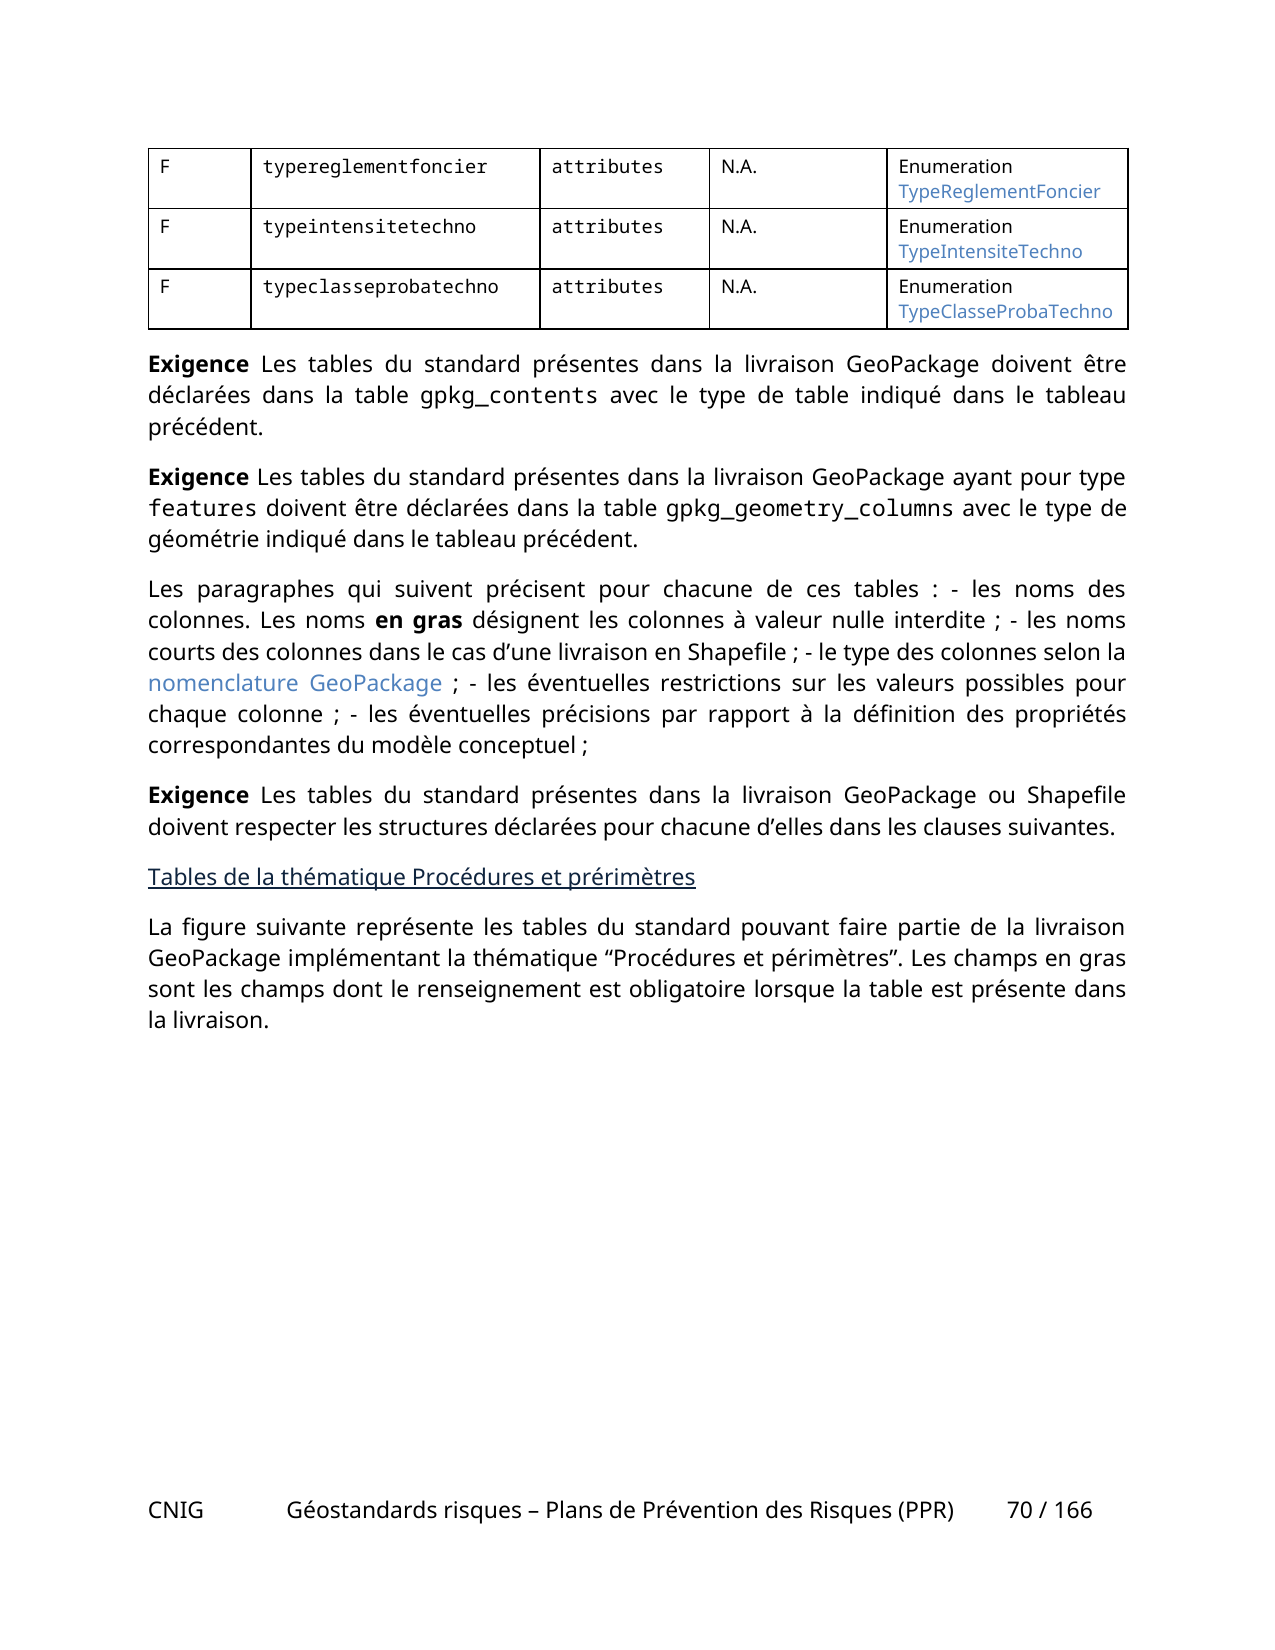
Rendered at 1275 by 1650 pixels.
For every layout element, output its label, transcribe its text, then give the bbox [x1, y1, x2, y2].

text Exigence Les tables du standard présentes dans la livraison GeoPackage ayant pour type features doivent être déclarées dans la table gpkg_geometry_columns avec le type de géométrie indiqué dans le tableau précédent. [148, 461, 1127, 554]
table_cell N.A. [710, 149, 886, 208]
table_cell typeclasseprobatechno [252, 270, 539, 328]
table_cell F [149, 270, 250, 328]
subtitle Tables de la thématique Procédures et prérimètres [148, 861, 1127, 892]
table_cell Enumeration TypeReglementFoncier [888, 149, 1127, 208]
table_cell typereglementfoncier [252, 149, 539, 208]
text Exigence Les tables du standard présentes dans la livraison GeoPackage doivent être déclarées dans la table gpkg_contents avec le type de table indiqué dans le tableau précédent. [148, 348, 1127, 442]
table_cell attributes [541, 149, 709, 208]
table_cell N.A. [710, 209, 886, 268]
text Exigence Les tables du standard présentes dans la livraison GeoPackage ou Shapefile doivent respecter les structures déclarées pour chacune d’elles dans les clauses suivantes. [148, 779, 1127, 842]
table_cell Enumeration TypeClasseProbaTechno [888, 270, 1127, 328]
table_cell typeintensitetechno [252, 209, 539, 268]
table_cell F [149, 149, 250, 208]
text La figure suivante représente les tables du standard pouvant faire partie de la livraison GeoPackage implémentant la thématique “Procédures et périmètres”. Les champs en gras sont les champs dont le renseignement est obligatoire lorsque la table est présente dans la livraison. [148, 911, 1127, 1036]
table_cell attributes [541, 270, 709, 328]
table_cell N.A. [710, 270, 886, 328]
table_cell F [149, 209, 250, 268]
table_cell Enumeration TypeIntensiteTechno [888, 209, 1127, 268]
text Les paragraphes qui suivent précisent pour chacune de ces tables : - les noms des colonnes. Les noms en gras désignent les colonnes à valeur nulle interdite ; - les noms courts des colonnes dans le cas d’une livraison en Shapefile ; - le type des colonnes selon la nomenclature GeoPackage ; - les éventuelles restrictions sur les valeurs possibles pour chaque colonne ; - les éventuelles précisions par rapport à la définition des propriétés correspondantes du modèle conceptuel ; [148, 573, 1127, 761]
table_cell attributes [541, 209, 709, 268]
